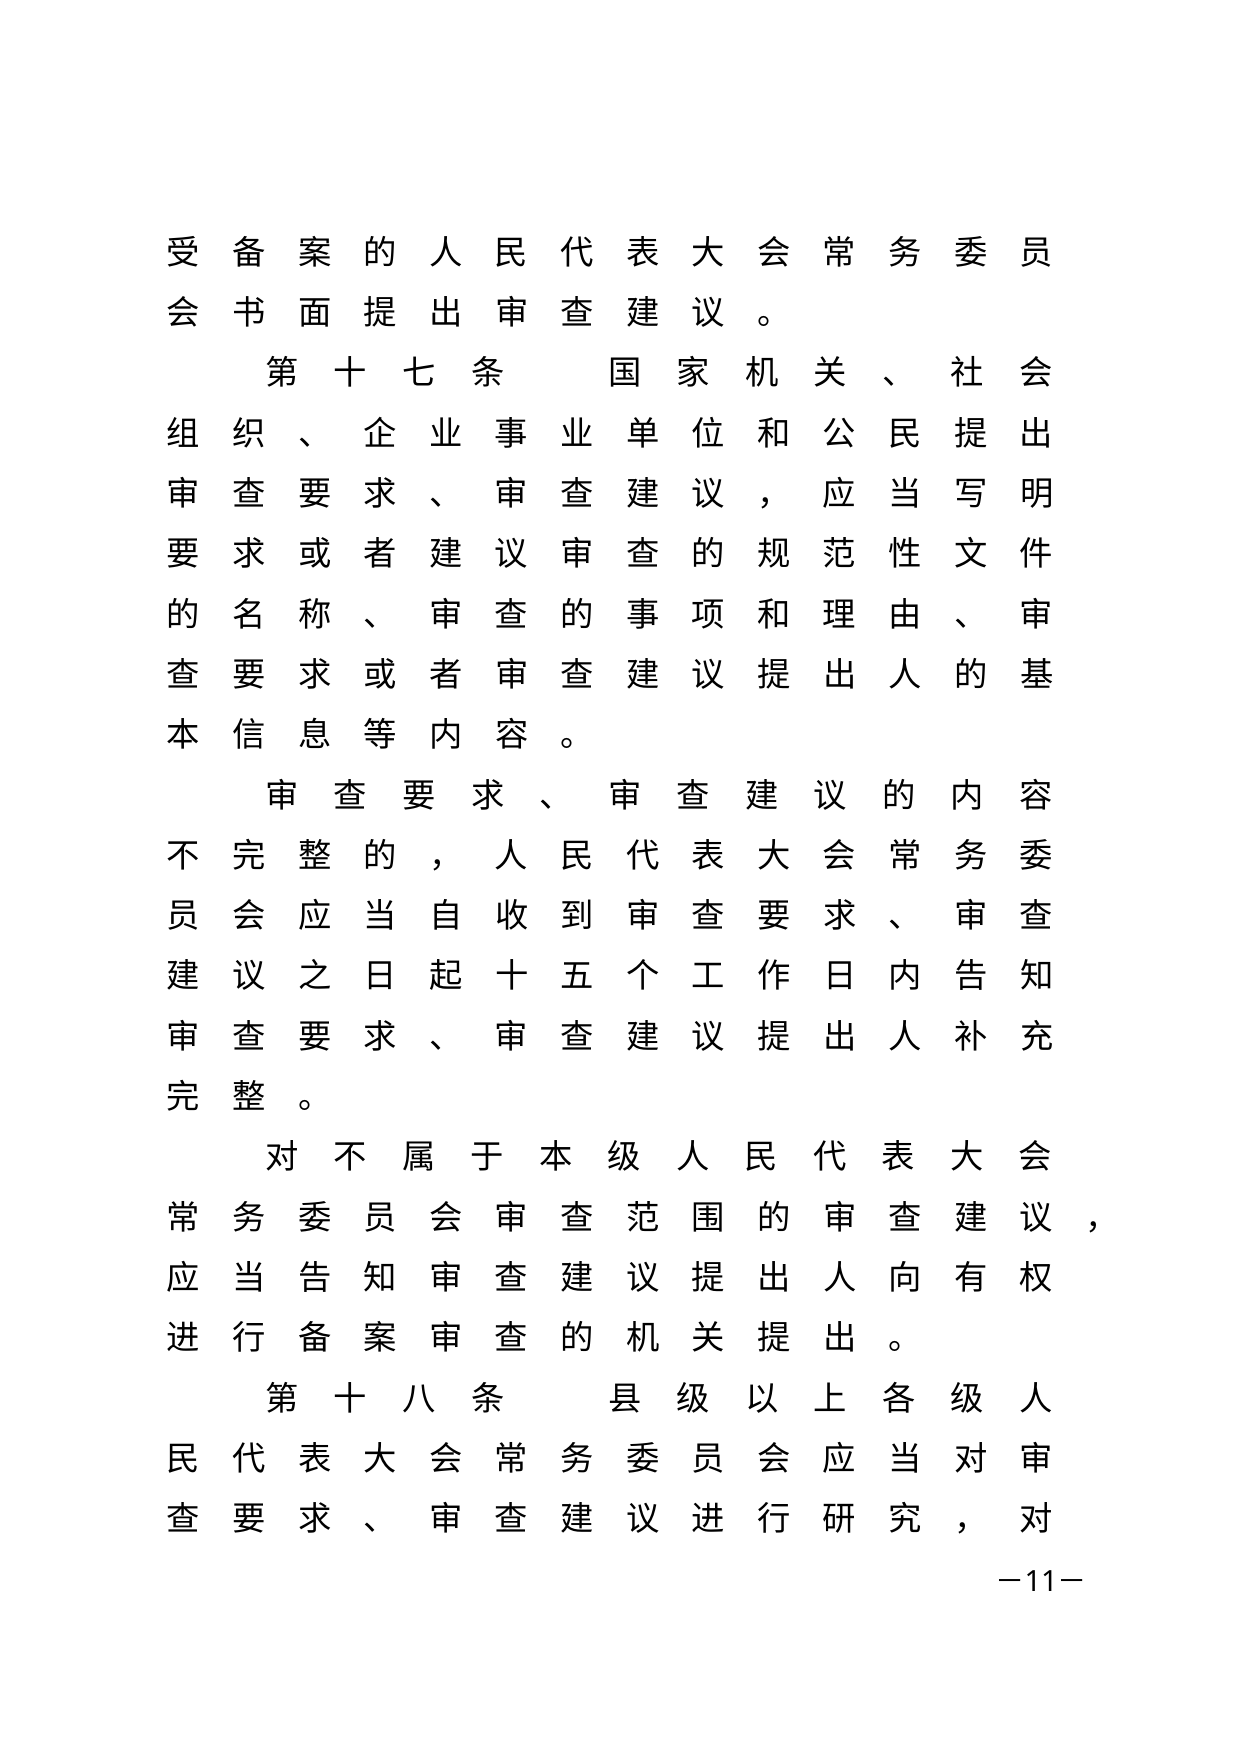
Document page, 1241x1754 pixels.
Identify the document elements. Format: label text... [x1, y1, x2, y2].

text 前款规定以外的其他国家机关、社会组织、企业事业单位和公民认为规范性文件有本条例第二十五条所列情形的，可以向接受备案的人民代表大会常务委员会书面提出审查建议。 [167, 219, 1085, 340]
text 第十八条 县级以上各级人民代表大会常务委员会应当对审查要求、审查建议进行研究，对涉及的规范性文件进行审查。 [167, 1365, 1085, 1546]
text 第十七条 国家机关、社会组织、企业事业单位和公民提出审查要求、审查建议，应当写明要求或者建议审查的规范性文件的名称、审查的事项和理由、审查要求或者审查建议提出人的基本信息等内容。 [167, 340, 1085, 762]
text 审查要求、审查建议的内容不完整的，人民代表大会常务委员会应当自收到审查要求、审查建议之日起十五个工作日内告知审查要求、审查建议提出人补充完整。 [167, 762, 1085, 1124]
text 对不属于本级人民代表大会常务委员会审查范围的审查建议，应当告知审查建议提出人向有权进行备案审查的机关提出。 [167, 1124, 1085, 1365]
